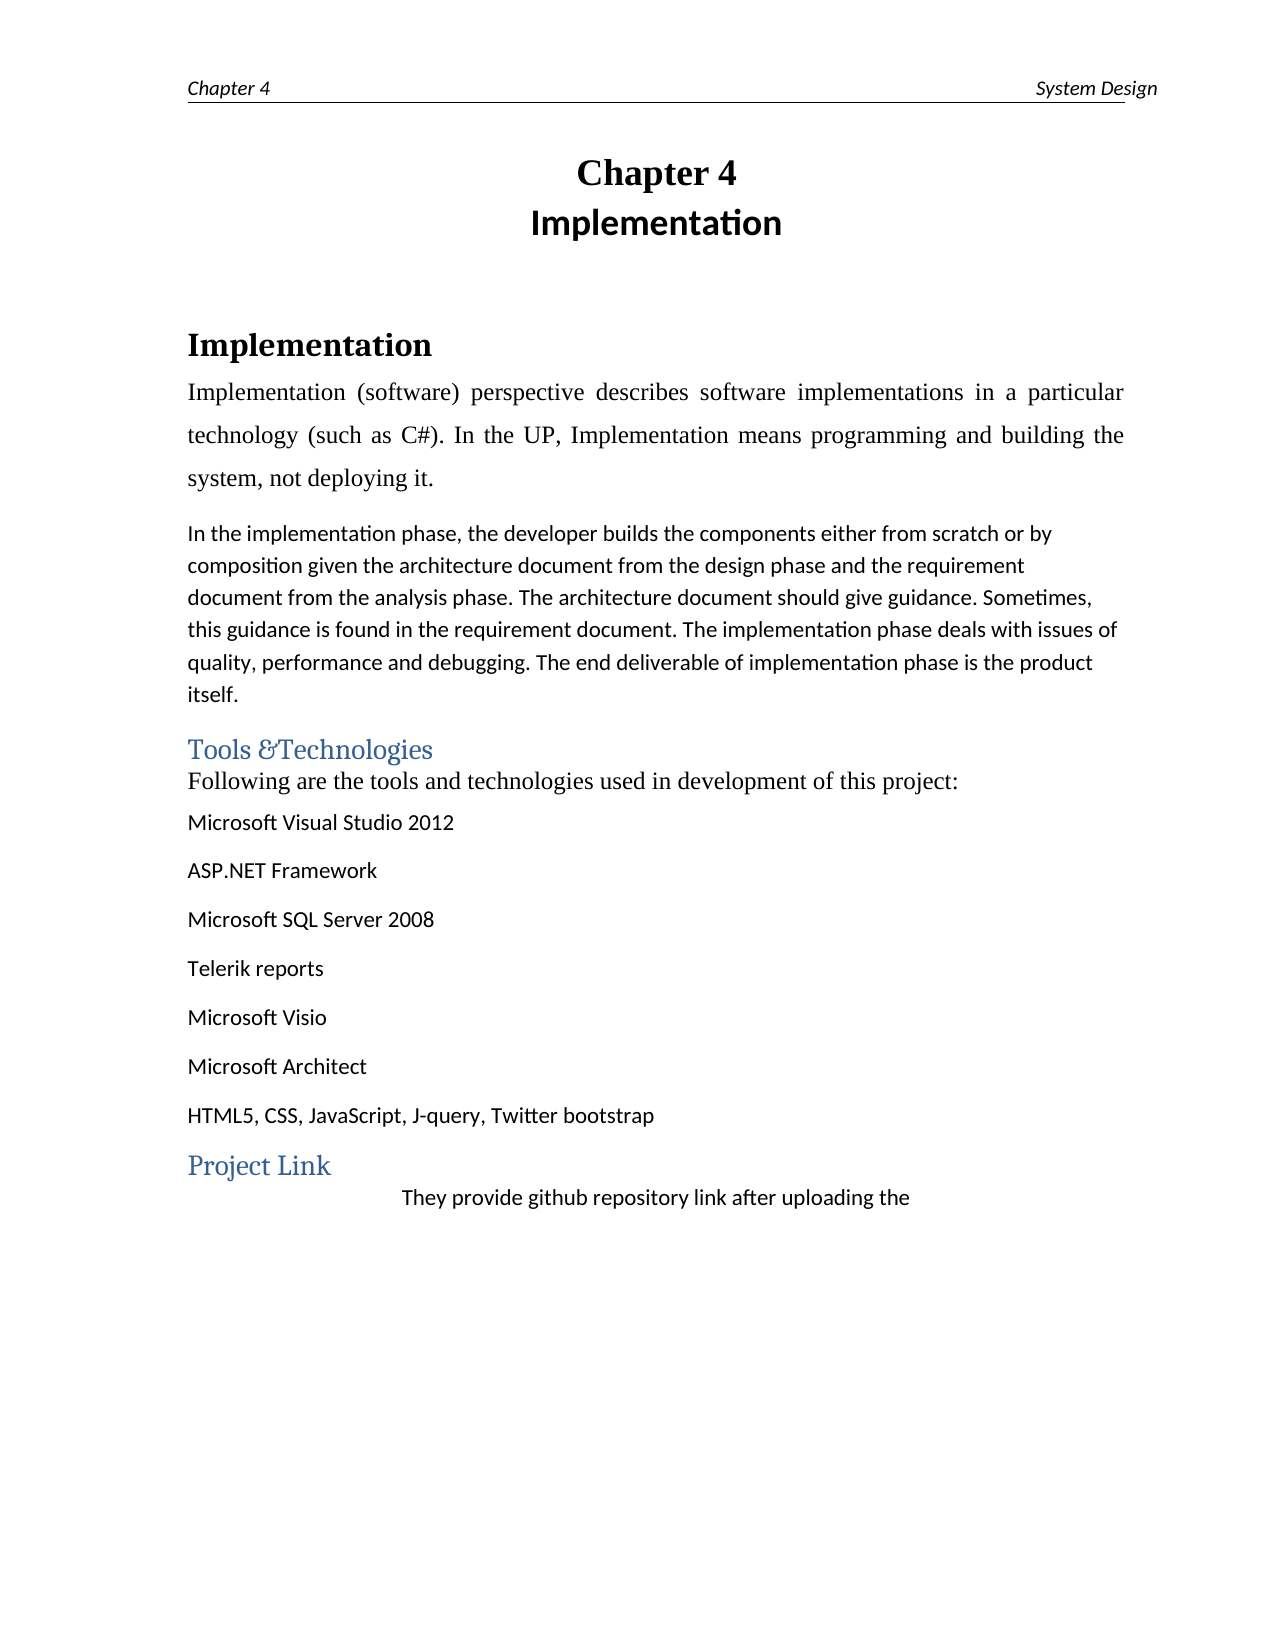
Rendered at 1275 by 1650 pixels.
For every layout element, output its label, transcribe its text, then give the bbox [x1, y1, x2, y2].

subtitle Project Link [187, 1149, 1125, 1183]
text Telerik reports [187, 954, 1125, 982]
subtitle Tools &Technologies [187, 733, 1125, 766]
text They provide github repository link after uploading the [187, 1183, 1125, 1211]
text Microsoft Visual Studio 2012 [187, 808, 1125, 836]
text ASP.NET Framework [187, 856, 1125, 884]
subtitle Implementation [187, 327, 1125, 365]
title Chapter 4 [187, 150, 1125, 193]
text Microsoft Visio [187, 1003, 1125, 1031]
text Implementation (software) perspective describes software implementations in a particular technology (such as C#). In the UP, Implementation means programming and building the system, not deploying it. [187, 377, 1125, 492]
text Microsoft SQL Server 2008 [187, 905, 1125, 933]
text In the implementation phase, the developer builds the components either from scratch or by composition given the architecture document from the design phase and the requirement document from the analysis phase. The architecture document should give guidance. Sometimes, this guidance is found in the requirement document. The implementation phase deals with issues of quality, performance and debugging. The end deliverable of implementation phase is the product itself. [187, 519, 1125, 708]
text Following are the tools and technologies used in development of this project: [187, 766, 1125, 795]
text Implementation [187, 199, 1125, 245]
text HTML5, CSS, JavaScript, J-query, Twitter bootstrap [187, 1101, 1125, 1129]
text Microsoft Architect [187, 1052, 1125, 1080]
